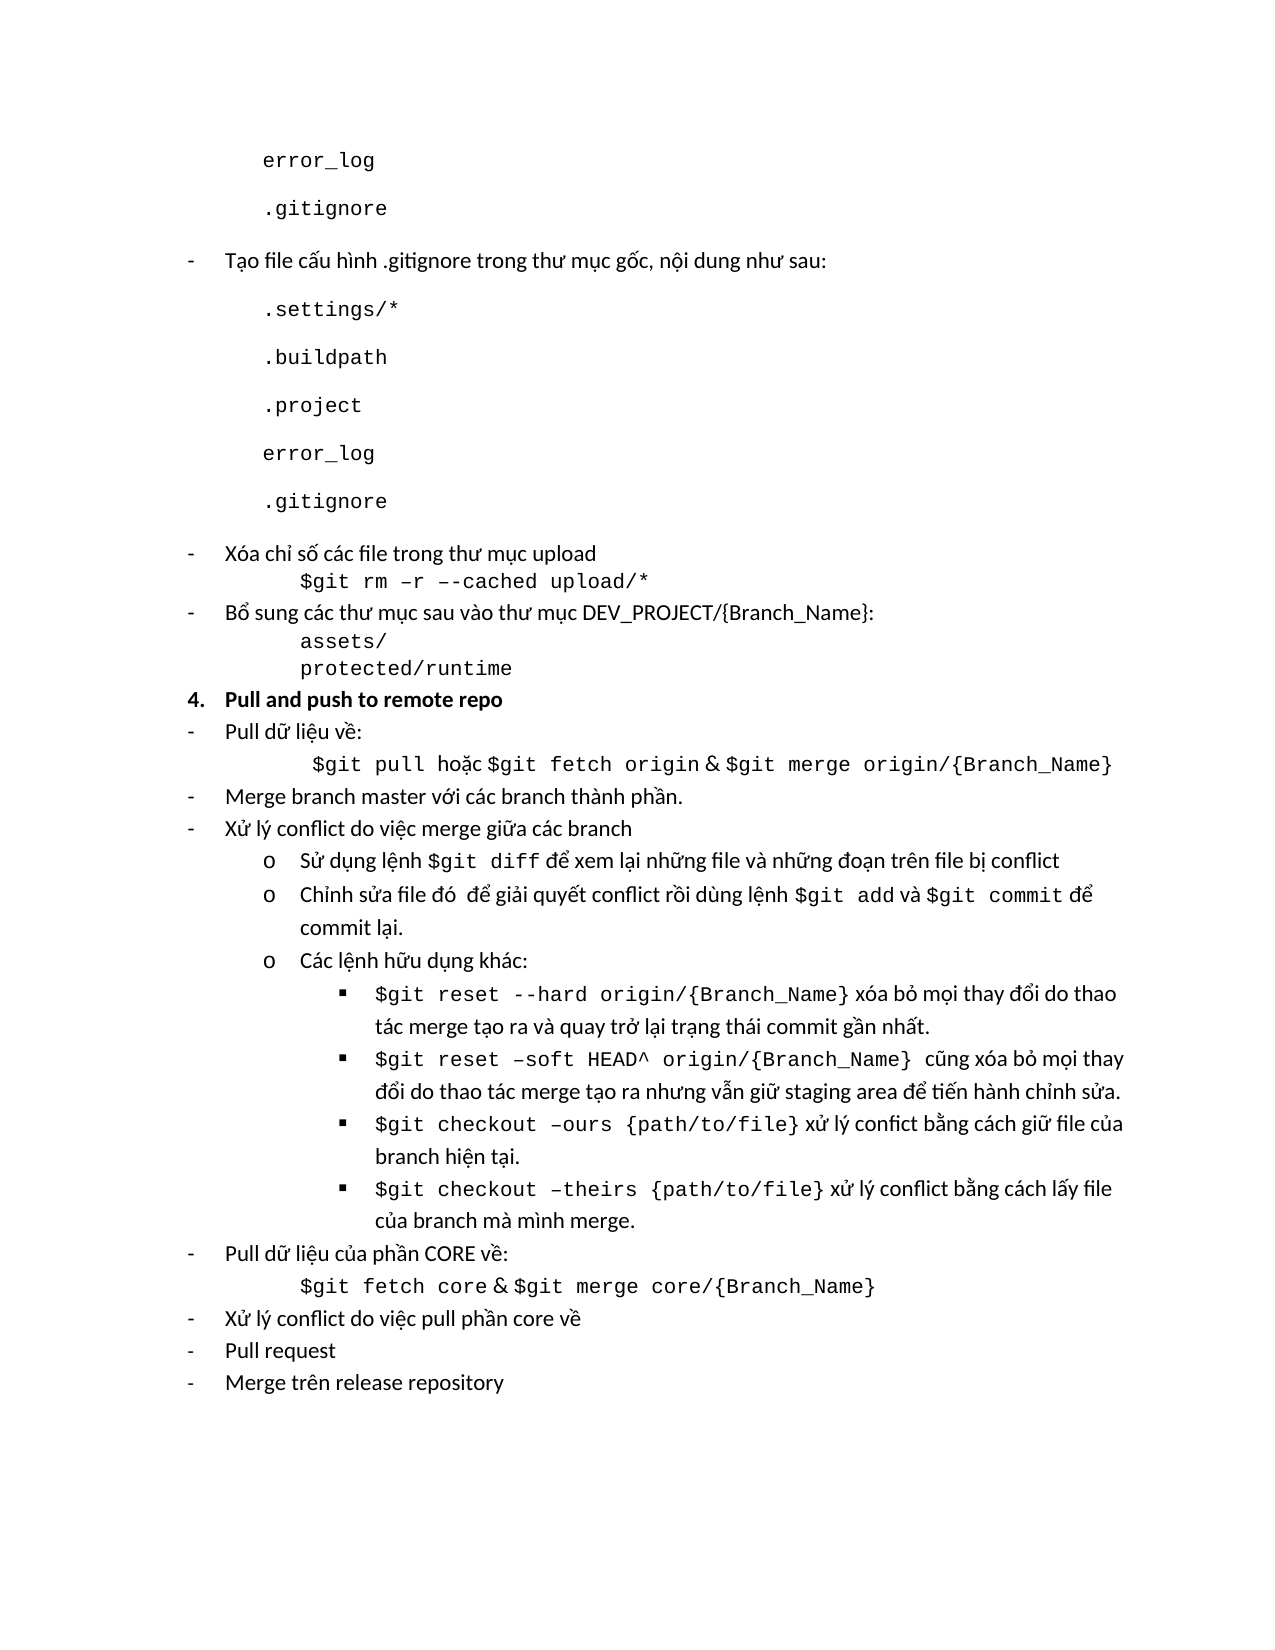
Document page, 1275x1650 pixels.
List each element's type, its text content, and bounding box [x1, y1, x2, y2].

list Xử lý conflict do việc merge giữa các branch [187, 814, 1125, 842]
text error_log [262, 443, 1125, 467]
list assets/ [225, 631, 1125, 654]
list Xử lý conflict do việc pull phần core về [187, 1304, 1125, 1332]
text error_log [262, 150, 1125, 174]
list $git rm –r –-cached upload/* [300, 571, 1125, 595]
list Merge trên release repository [187, 1368, 1125, 1396]
list $git checkout –ours {path/to/file} xử lý confict bằng cách giữ file của branch hiện tại. [337, 1109, 1125, 1170]
text .settings/* [262, 299, 1125, 323]
list $git reset –soft HEAD^ origin/{Branch_Name} cũng xóa bỏ mọi thay đổi do thao tác merge tạo ra nhưng vẫn giữ staging area để tiến hành chỉnh sửa. [337, 1044, 1125, 1105]
list Pull dữ liệu của phần CORE về: [187, 1239, 1125, 1267]
text .gitignore [262, 198, 1125, 222]
list Pull dữ liệu về: [187, 717, 1125, 745]
list Chỉnh sửa file đó để giải quyết conflict rồi dùng lệnh $git add và $git commit để commit lại. [262, 880, 1125, 942]
list Xóa chỉ số các file trong thư mục upload [187, 539, 1125, 567]
list $git checkout –theirs {path/to/file} xử lý conflict bằng cách lấy file của branch mà mình merge. [337, 1174, 1125, 1235]
text .project [262, 395, 1125, 419]
text .buildpath [262, 347, 1125, 371]
list Sử dụng lệnh $git diff để xem lại những file và những đoạn trên file bị conflict [262, 847, 1125, 876]
list Các lệnh hữu dụng khác: [262, 946, 1125, 975]
list Bổ sung các thư mục sau vào thư mục DEV_PROJECT/{Branch_Name}: [187, 598, 1125, 627]
list Merge branch master với các branch thành phần. [187, 782, 1125, 810]
list $git pull hoặc $git fetch origin & $git merge origin/{Branch_Name} [225, 749, 1125, 778]
list Pull and push to remote repo [187, 685, 1125, 713]
list protected/runtime [225, 658, 1125, 682]
text .gitignore [262, 491, 1125, 515]
list $git reset --hard origin/{Branch_Name} xóa bỏ mọi thay đổi do thao tác merge tạo ra và quay trở lại trạng thái commit gần nhất. [337, 979, 1125, 1040]
list Tạo file cấu hình .gitignore trong thư mục gốc, nội dung như sau: [187, 246, 1125, 274]
list Pull request [187, 1336, 1125, 1364]
list $git fetch core & $git merge core/{Branch_Name} [225, 1271, 1125, 1299]
